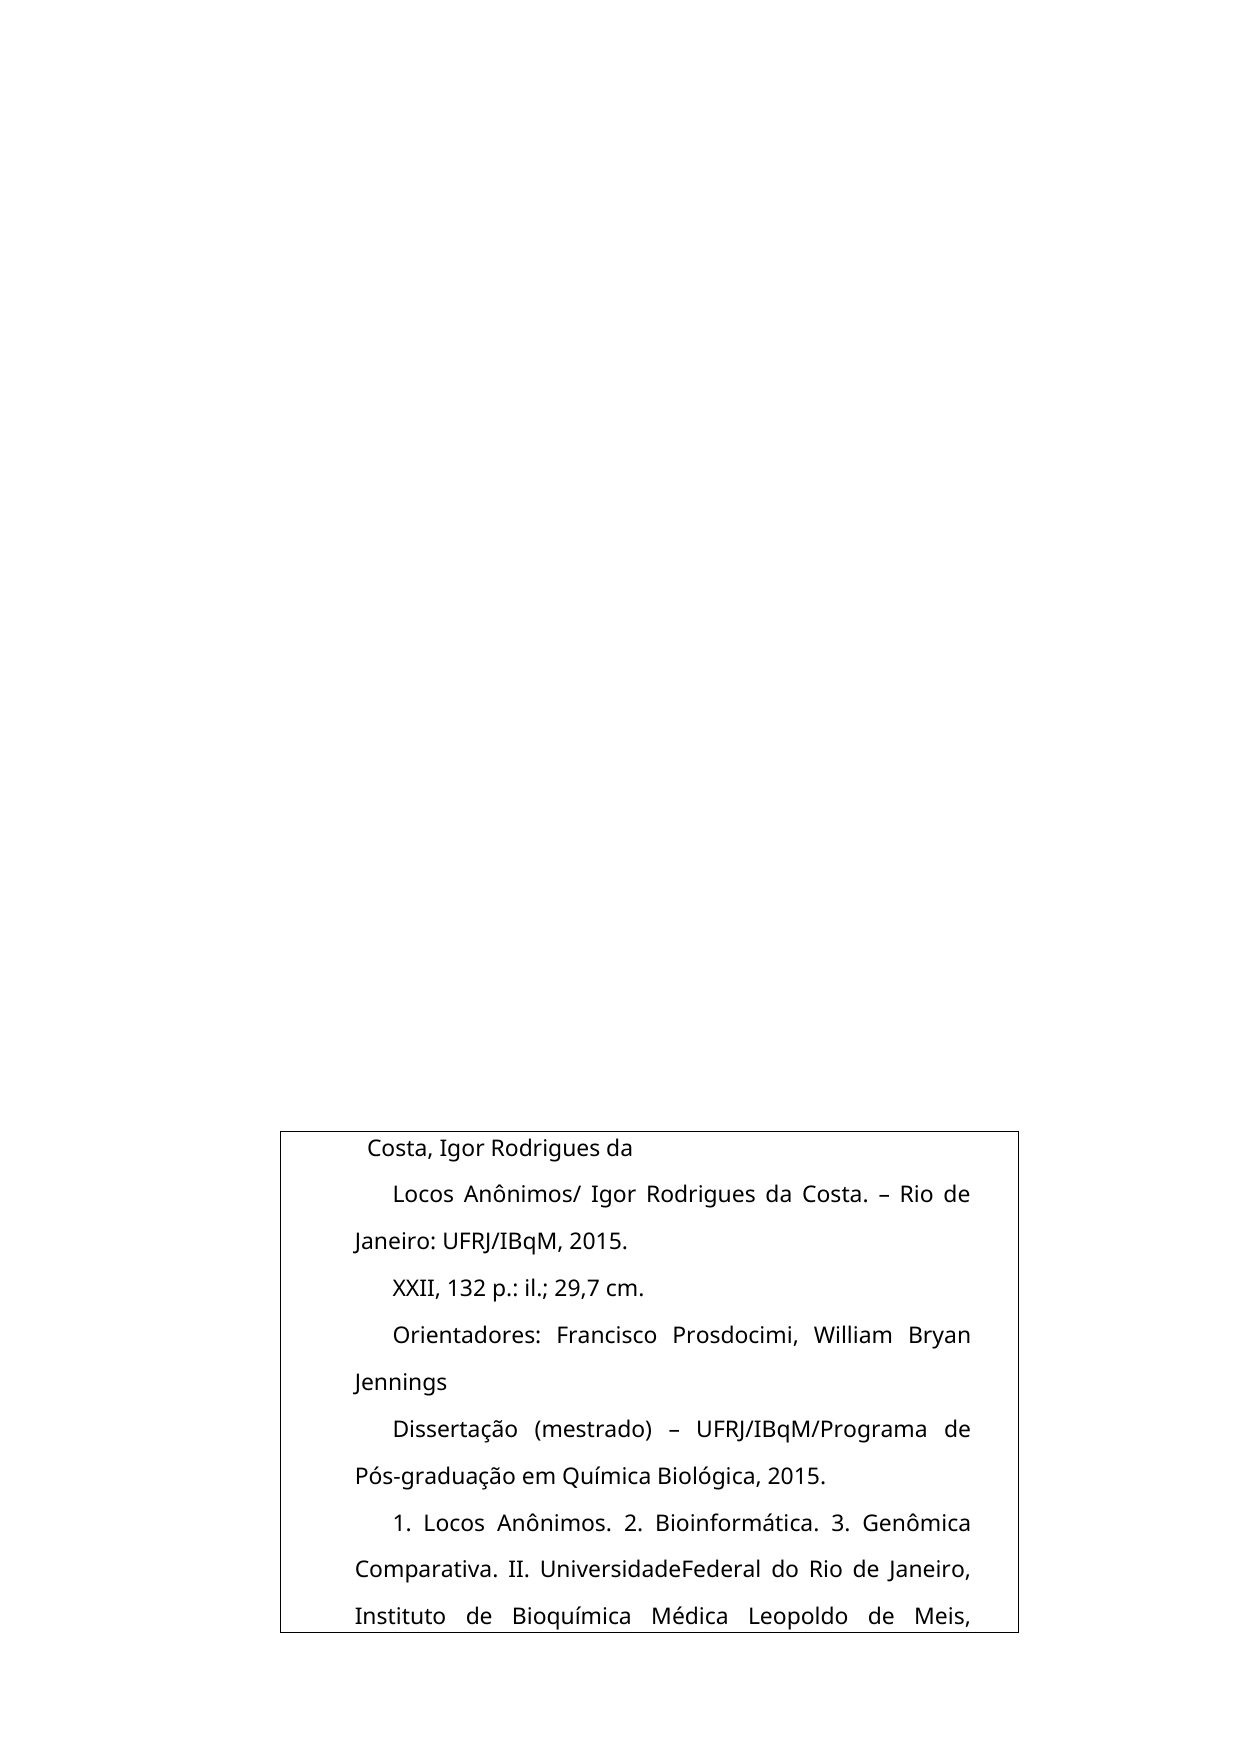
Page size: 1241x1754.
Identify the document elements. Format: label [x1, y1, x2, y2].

table_header [281, 1132, 1018, 1632]
